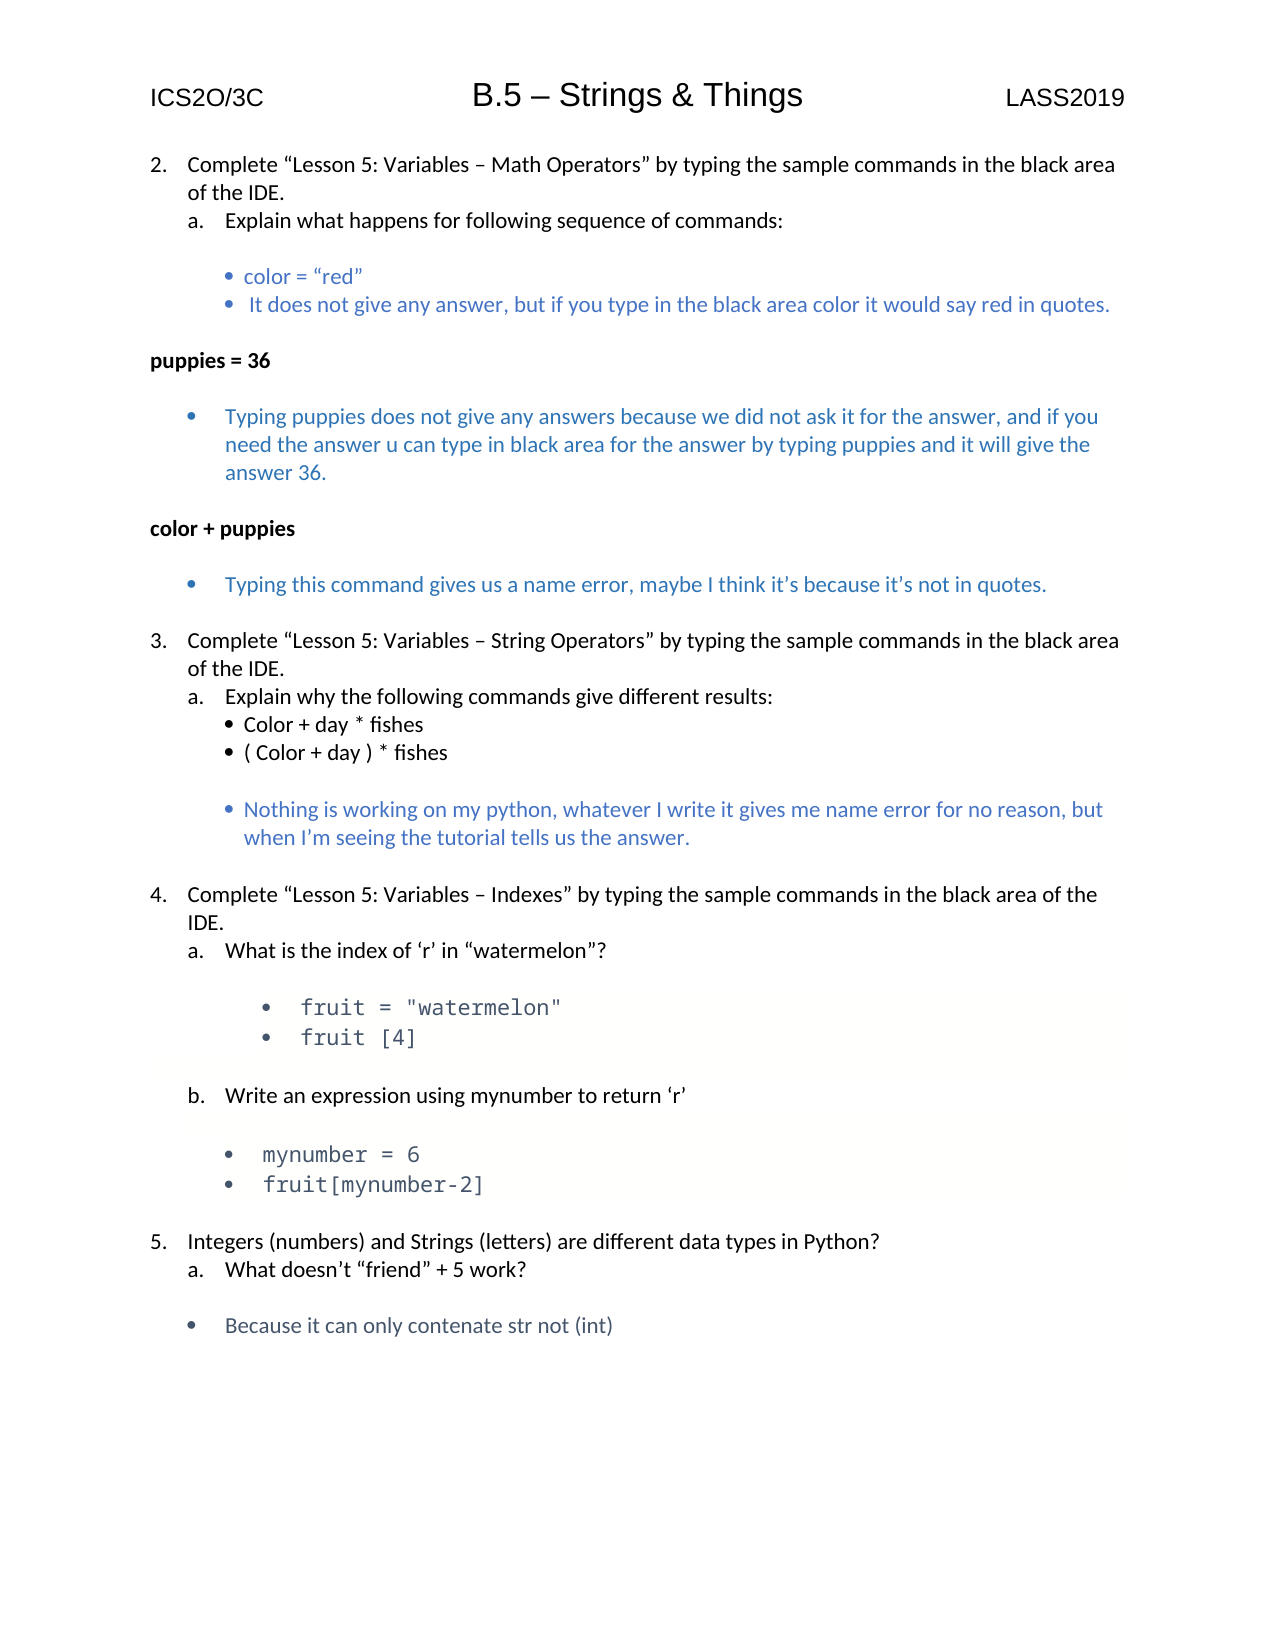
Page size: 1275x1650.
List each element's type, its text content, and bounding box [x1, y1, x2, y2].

list Color + day * fishes [225, 710, 1125, 738]
list Explain why the following commands give different results: [187, 682, 1125, 710]
list ( Color + day ) * fishes [225, 738, 1125, 795]
list Integers (numbers) and Strings (letters) are different data types in Python? [150, 1227, 1125, 1255]
list Complete “Lesson 5: Variables – String Operators” by typing the sample commands in the black area of the IDE. [150, 626, 1125, 682]
list fruit = "watermelon" [262, 992, 1125, 1022]
text color + puppies [150, 514, 1125, 542]
list What doesn’t “friend” + 5 work? [187, 1255, 1125, 1283]
list Because it can only contenate str not (int) [187, 1311, 1125, 1339]
list It does not give any answer, but if you type in the black area color it would say red in quotes. [225, 290, 1125, 318]
list Complete “Lesson 5: Variables – Indexes” by typing the sample commands in the black area of the IDE. [150, 880, 1125, 936]
list mynumber = 6 [225, 1139, 1125, 1169]
list color = “red” [225, 262, 1125, 290]
text puppies = 36 [150, 346, 1125, 374]
list fruit[mynumber-2] [225, 1169, 1125, 1199]
list Explain what happens for following sequence of commands: [187, 206, 1125, 234]
list fruit [4] [262, 1022, 1125, 1052]
list Typing puppies does not give any answers because we did not ask it for the answer, and if you need the answer u can type in black area for the answer by typing puppies and it will give the answer 36. [187, 402, 1125, 486]
list What is the index of ‘r’ in “watermelon”? [187, 936, 1125, 964]
list Write an expression using mynumber to return ‘r’ [187, 1081, 1125, 1109]
list Typing this command gives us a name error, maybe I think it’s because it’s not in quotes. [187, 570, 1125, 598]
list Complete “Lesson 5: Variables – Math Operators” by typing the sample commands in the black area of the IDE. [150, 150, 1125, 206]
list Nothing is working on my python, whatever I write it gives me name error for no reason, but when I’m seeing the tutorial tells us the answer. [225, 795, 1125, 880]
